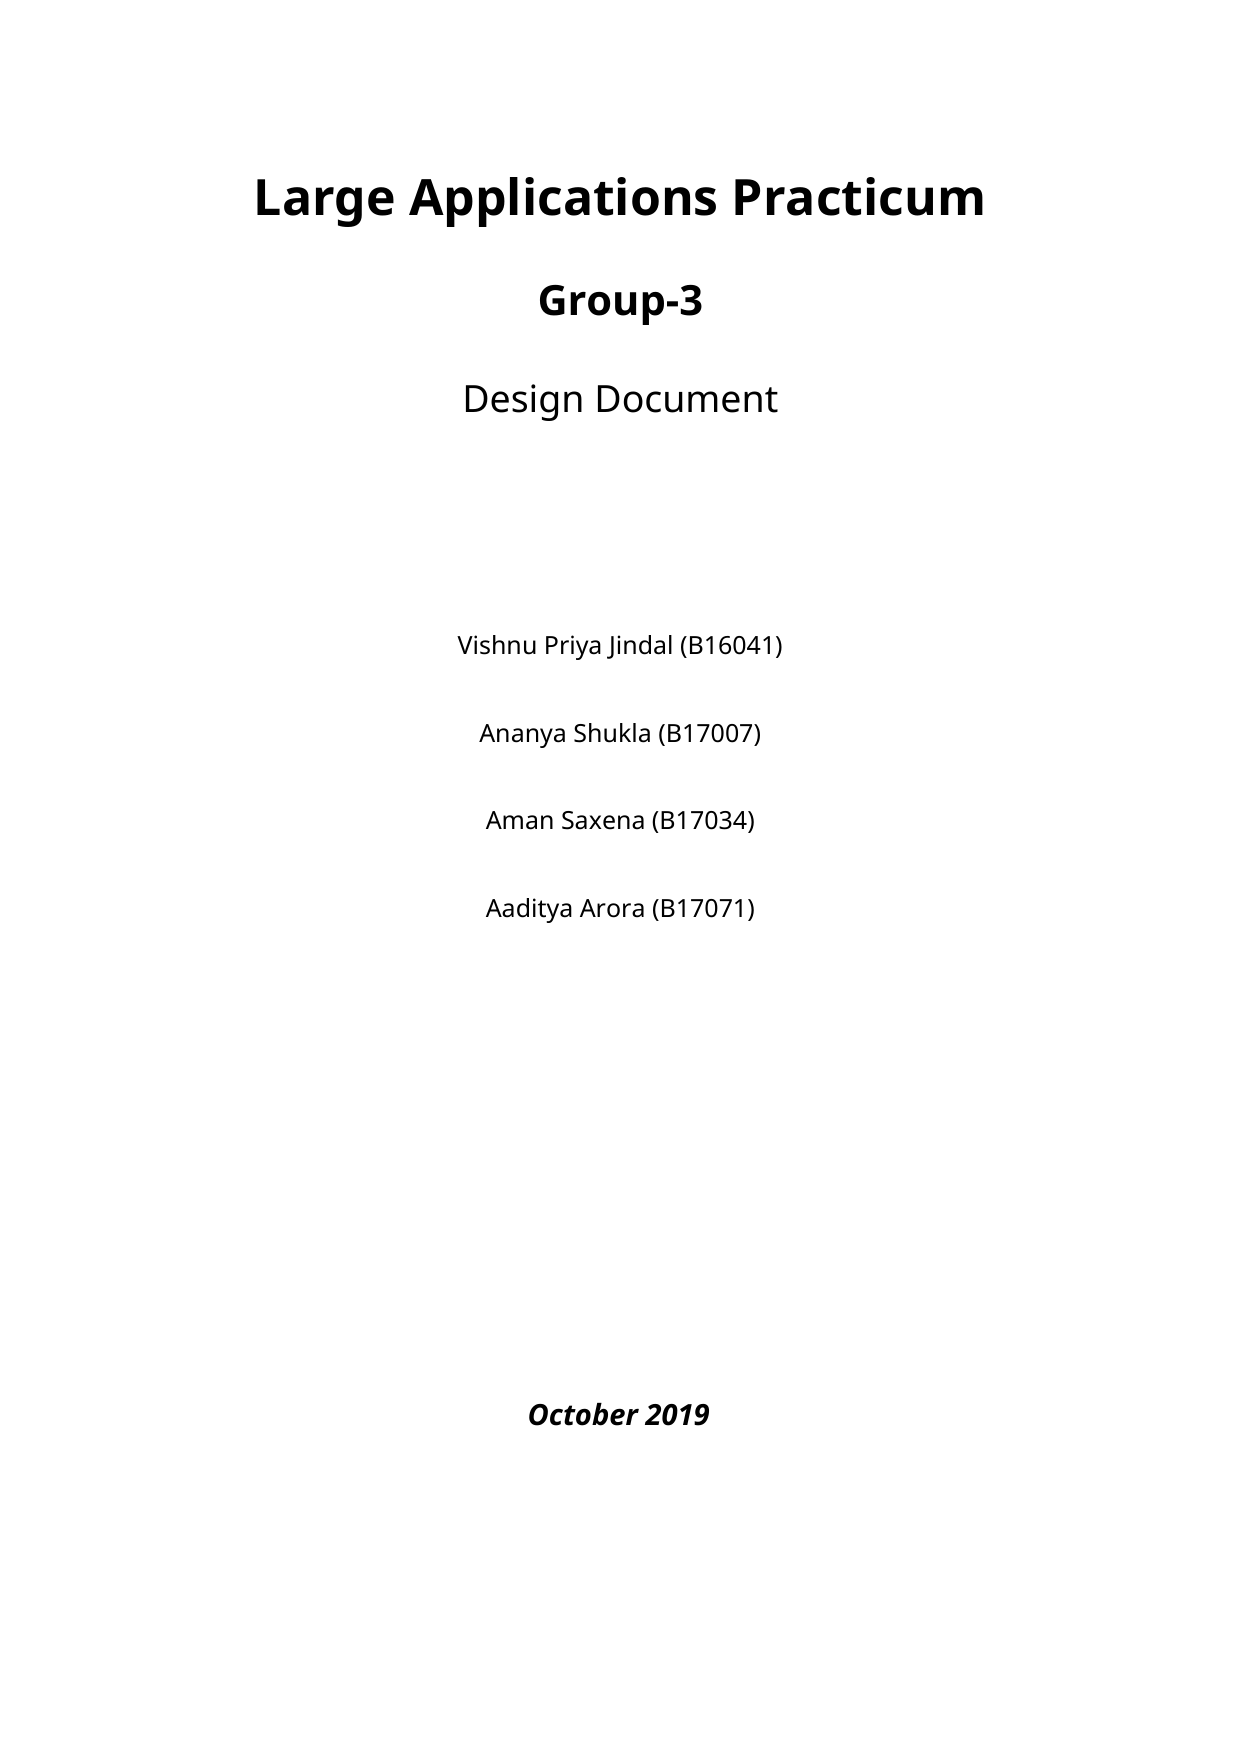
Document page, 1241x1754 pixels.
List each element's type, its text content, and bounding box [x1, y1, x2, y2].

text Aman Saxena (B17034) [750, 816, 1122, 833]
text Large Applications Practicum [486, 189, 1122, 223]
text Group-3 [118, 293, 642, 322]
text Design Document [118, 392, 1122, 432]
text Aaditya Arora (B17071) [118, 904, 551, 921]
text Aman Saxena (B17034) [118, 816, 655, 833]
text October 2019 [118, 1394, 1122, 1433]
text Aaditya Arora (B17071) [552, 904, 656, 921]
text Ananya Shukla (B17007) [118, 729, 545, 746]
text Large Applications Practicum [118, 189, 354, 223]
text Vishnu Priya Jindal (B16041) [778, 641, 1122, 658]
text Aaditya Arora (B17071) [750, 904, 1122, 921]
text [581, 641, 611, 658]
text Aaditya Arora (B17071) [655, 904, 751, 921]
text Ananya Shukla (B17007) [756, 729, 1122, 746]
text Ananya Shukla (B17007) [661, 729, 757, 746]
text Vishnu Priya Jindal (B16041) [118, 641, 580, 658]
text Aman Saxena (B17034) [654, 816, 751, 833]
text Ananya Shukla (B17007) [546, 729, 662, 746]
text Group-3 [648, 293, 1122, 322]
text Large Applications Practicum [360, 189, 447, 223]
